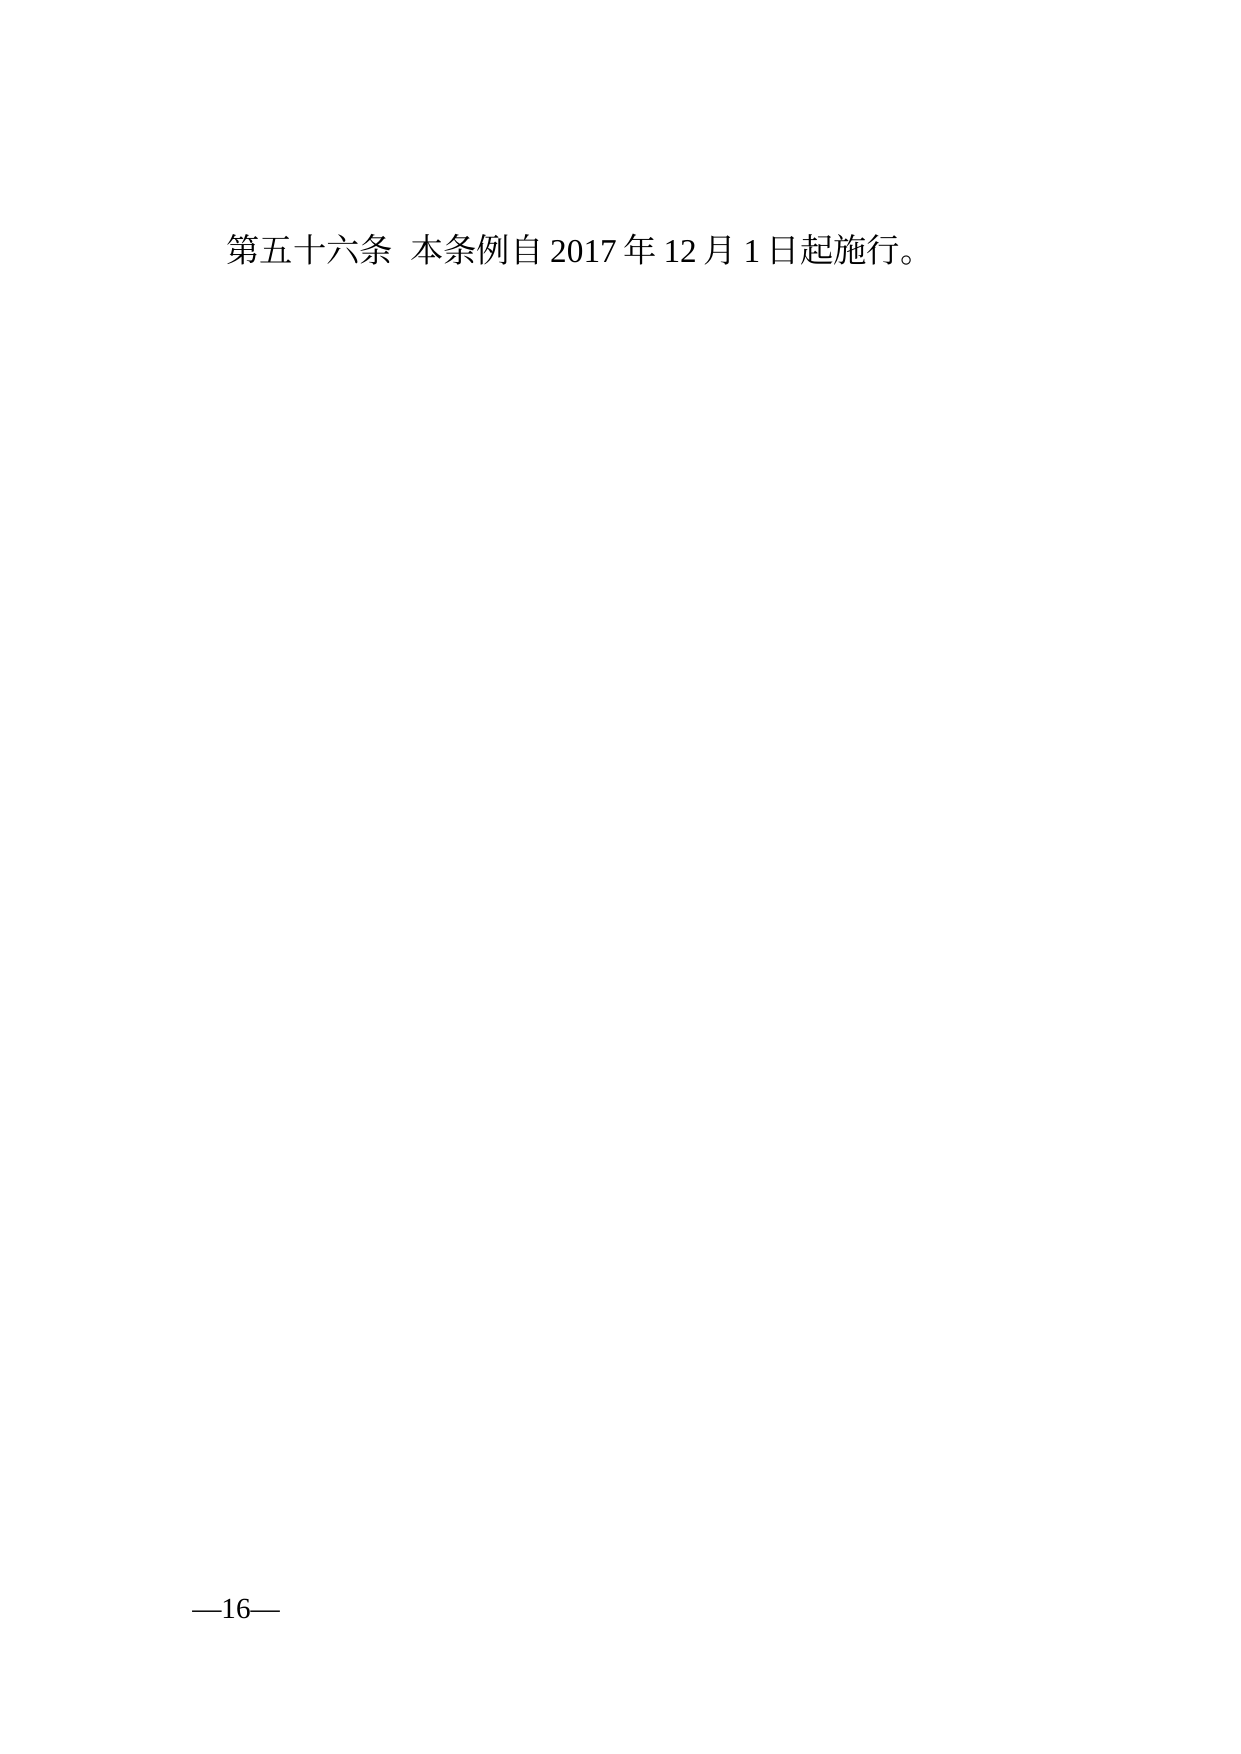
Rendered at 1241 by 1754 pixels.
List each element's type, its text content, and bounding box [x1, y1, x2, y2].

text 第五十六条 本条例自2017年12月1日起施行。 [159, 213, 1081, 274]
